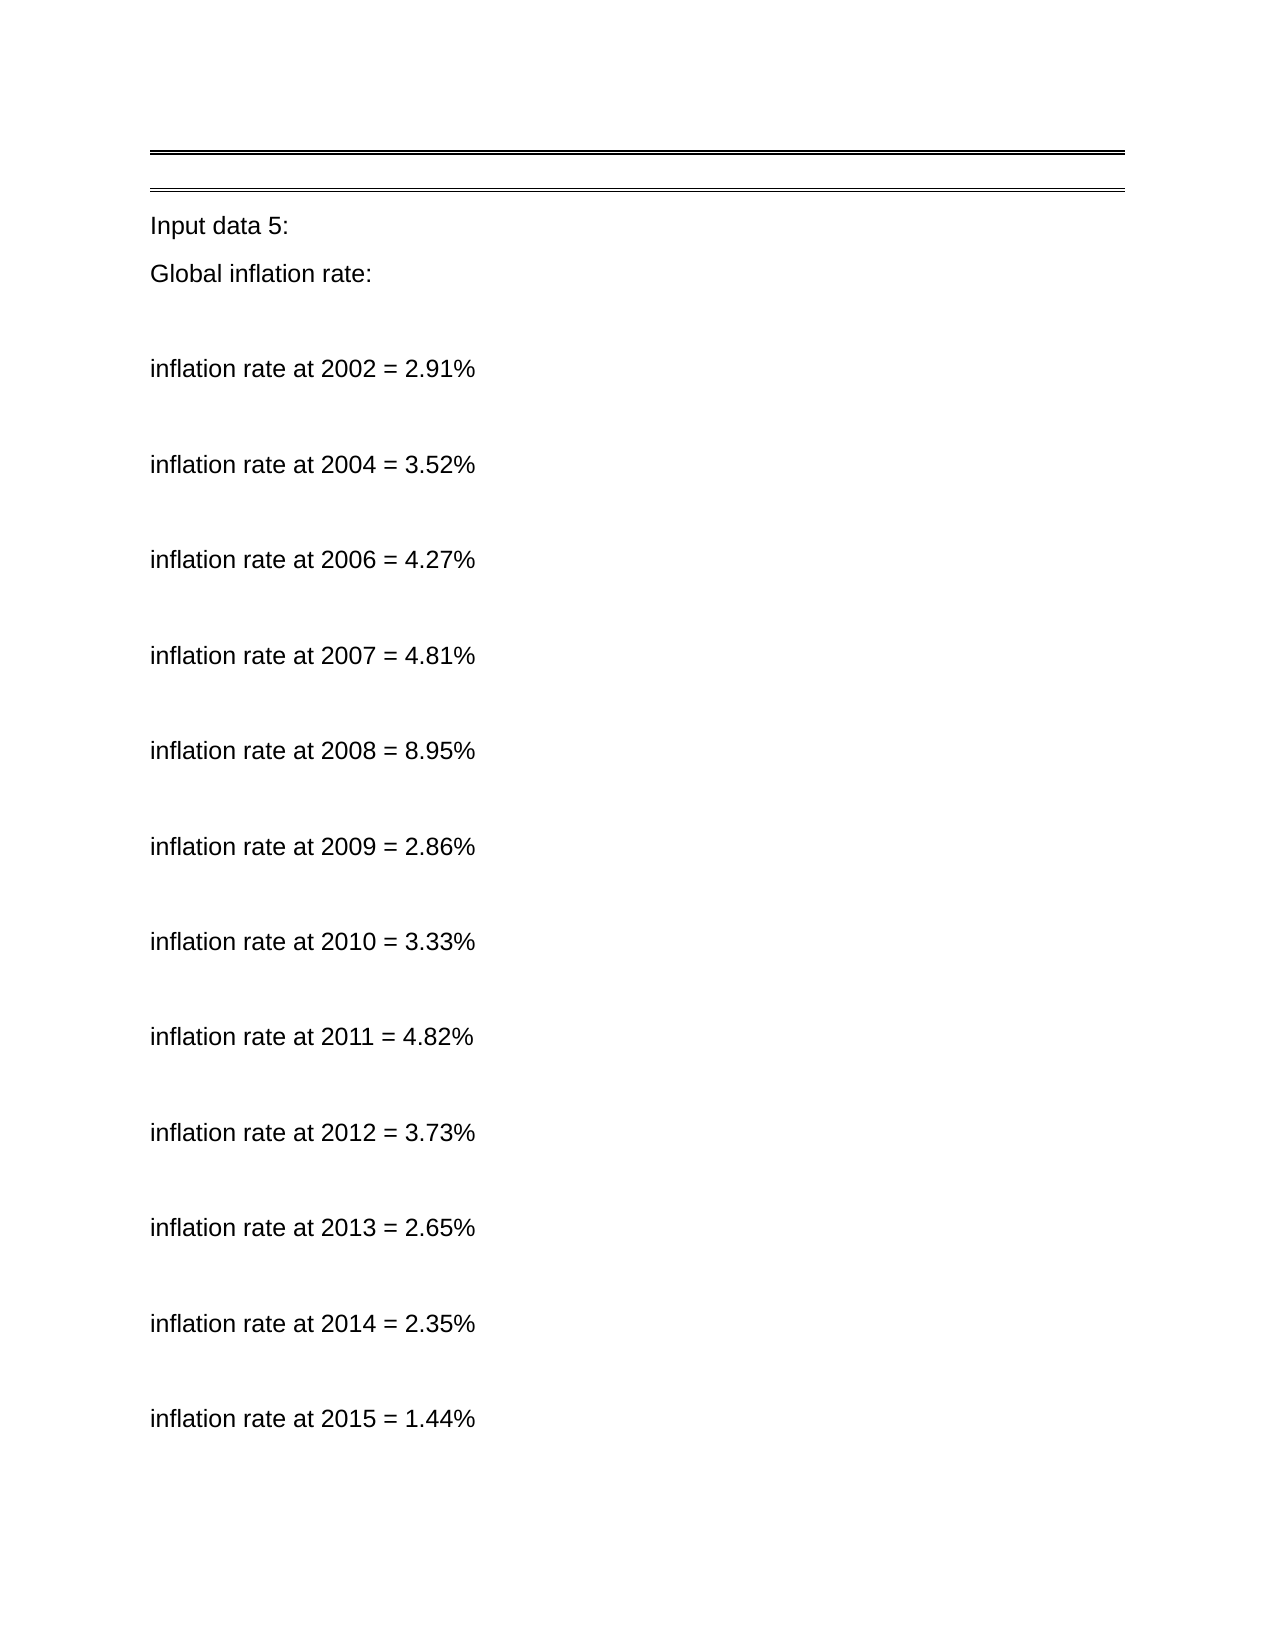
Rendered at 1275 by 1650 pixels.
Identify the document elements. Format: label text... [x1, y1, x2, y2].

text inflation rate at 2007 = 4.81% [150, 641, 1125, 669]
text inflation rate at 2011 = 4.82% [150, 1022, 1125, 1051]
text Global inflation rate: [150, 259, 1125, 288]
text inflation rate at 2004 = 3.52% [150, 450, 1125, 478]
text inflation rate at 2008 = 8.95% [150, 736, 1125, 765]
text inflation rate at 2015 = 1.44% [150, 1404, 1125, 1433]
text inflation rate at 2013 = 2.65% [150, 1213, 1125, 1242]
text inflation rate at 2012 = 3.73% [150, 1118, 1125, 1146]
text inflation rate at 2010 = 3.33% [150, 927, 1125, 956]
text Input data 5: [150, 211, 1125, 240]
text inflation rate at 2002 = 2.91% [150, 354, 1125, 383]
text inflation rate at 2006 = 4.27% [150, 545, 1125, 574]
text inflation rate at 2009 = 2.86% [150, 831, 1125, 860]
text inflation rate at 2014 = 2.35% [150, 1308, 1125, 1337]
